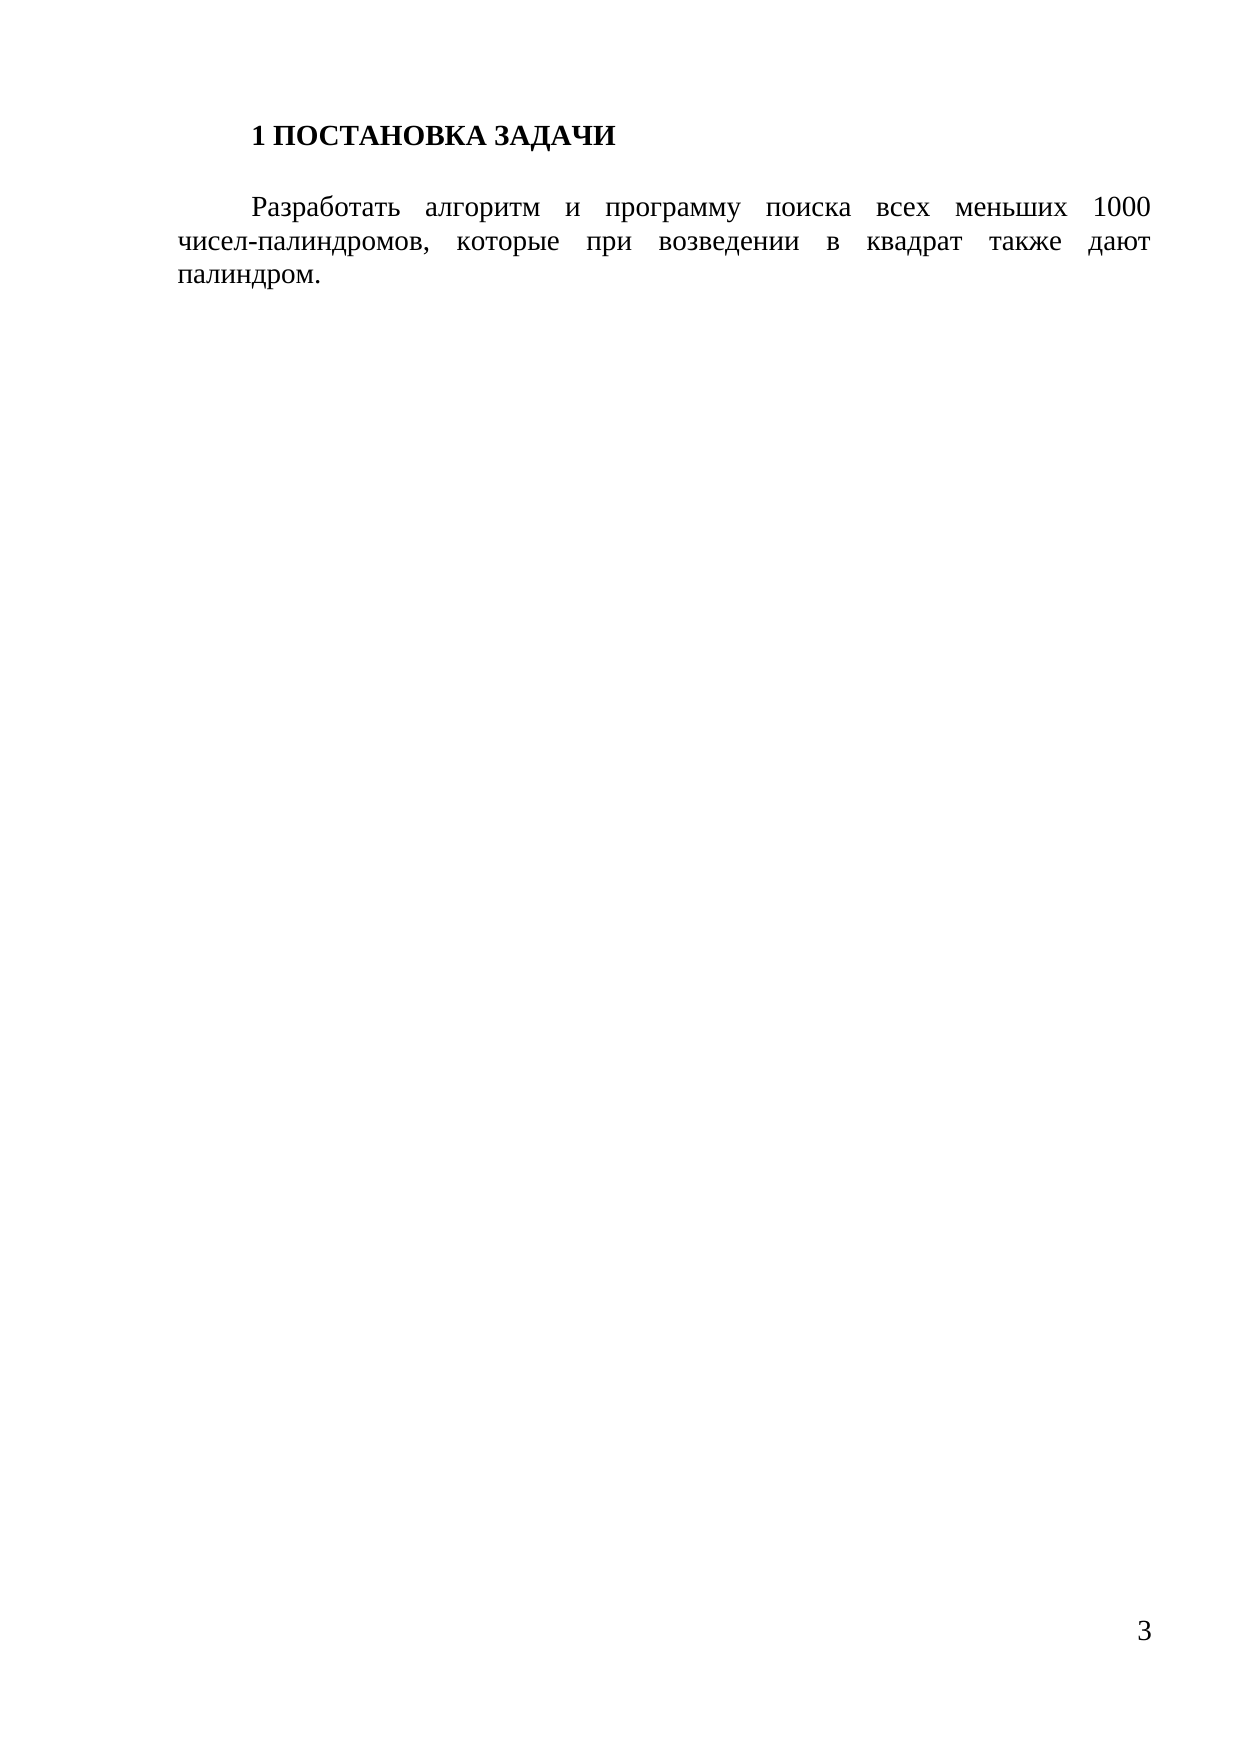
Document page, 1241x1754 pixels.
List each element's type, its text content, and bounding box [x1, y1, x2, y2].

subtitle Постановка задачи [251, 118, 1152, 152]
text Разработать алгоритм и программу поиска всех меньших 1000 чисел-палиндромов, которые при возведении в квадрат также дают палиндром. [177, 189, 1152, 290]
